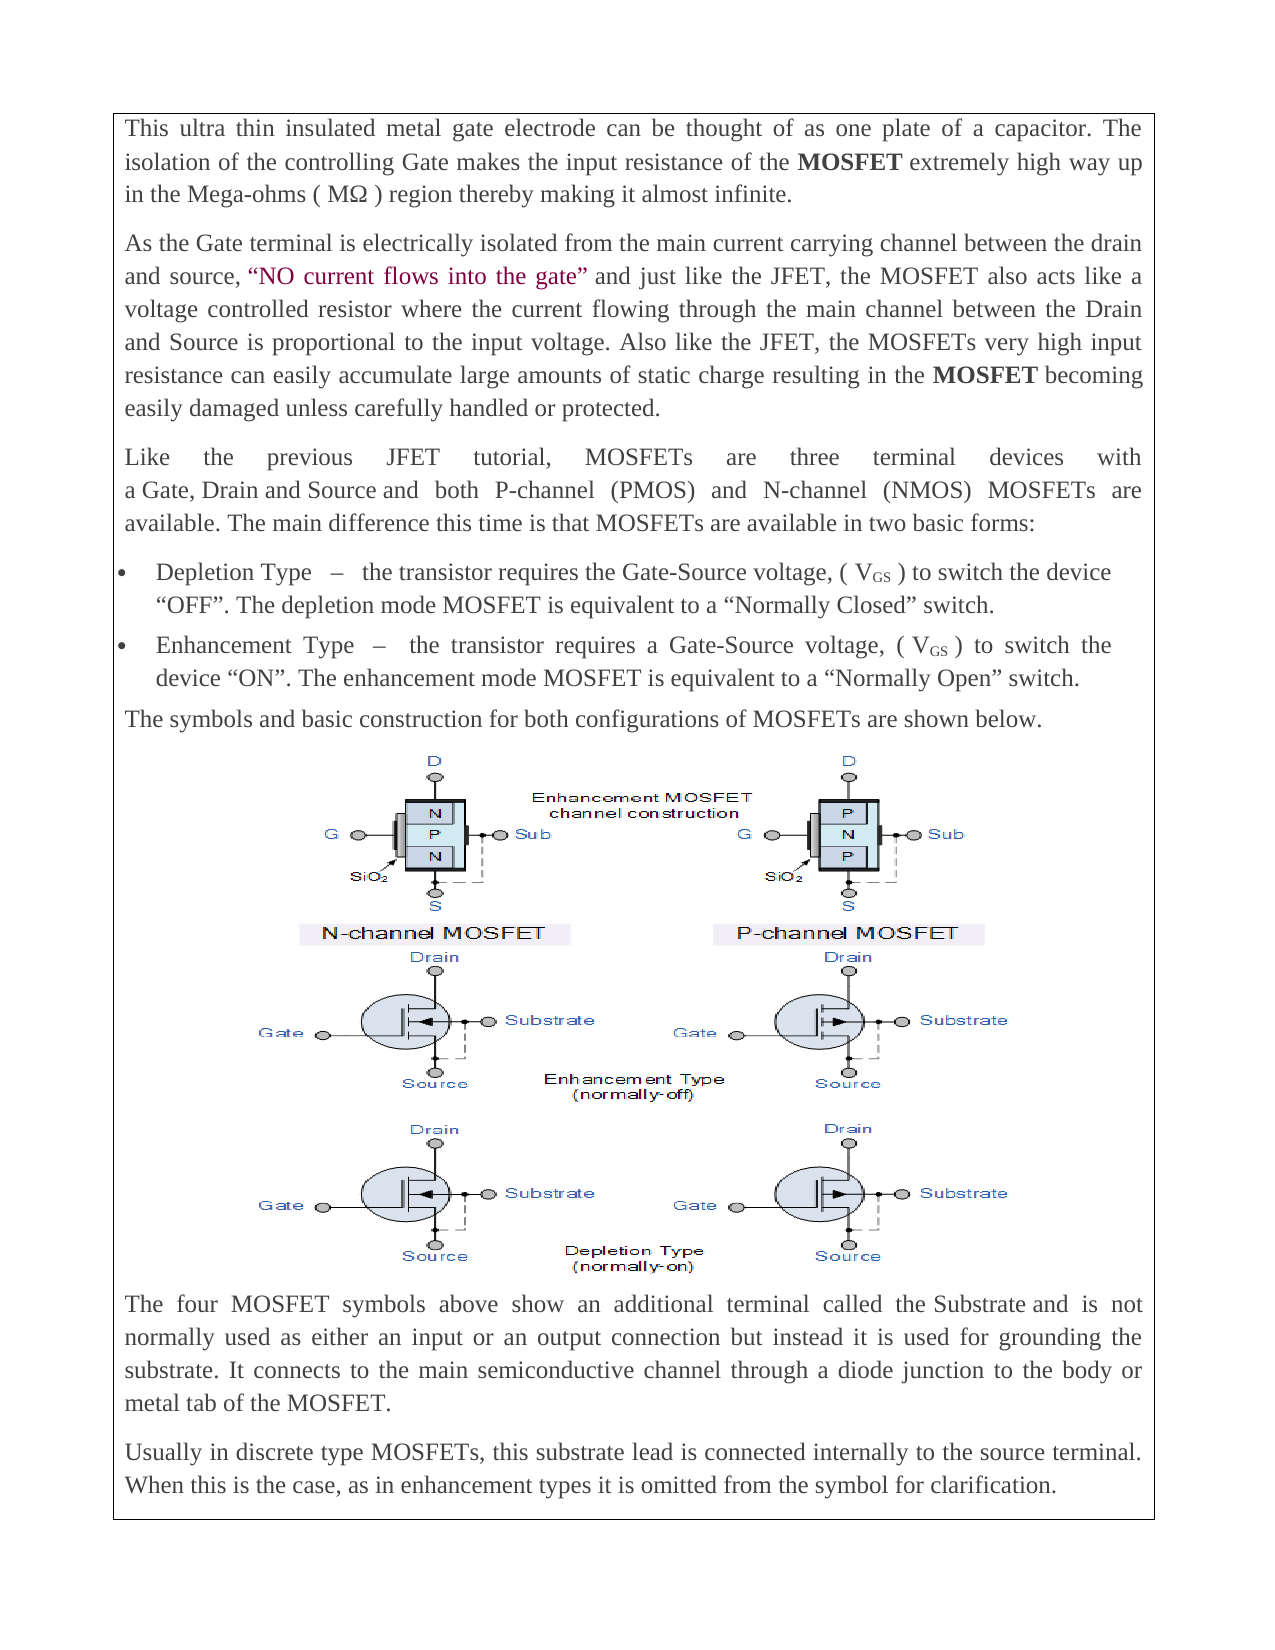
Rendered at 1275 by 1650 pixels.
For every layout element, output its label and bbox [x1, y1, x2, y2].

picture [258, 753, 1009, 1274]
table_cell [114, 114, 1154, 1518]
